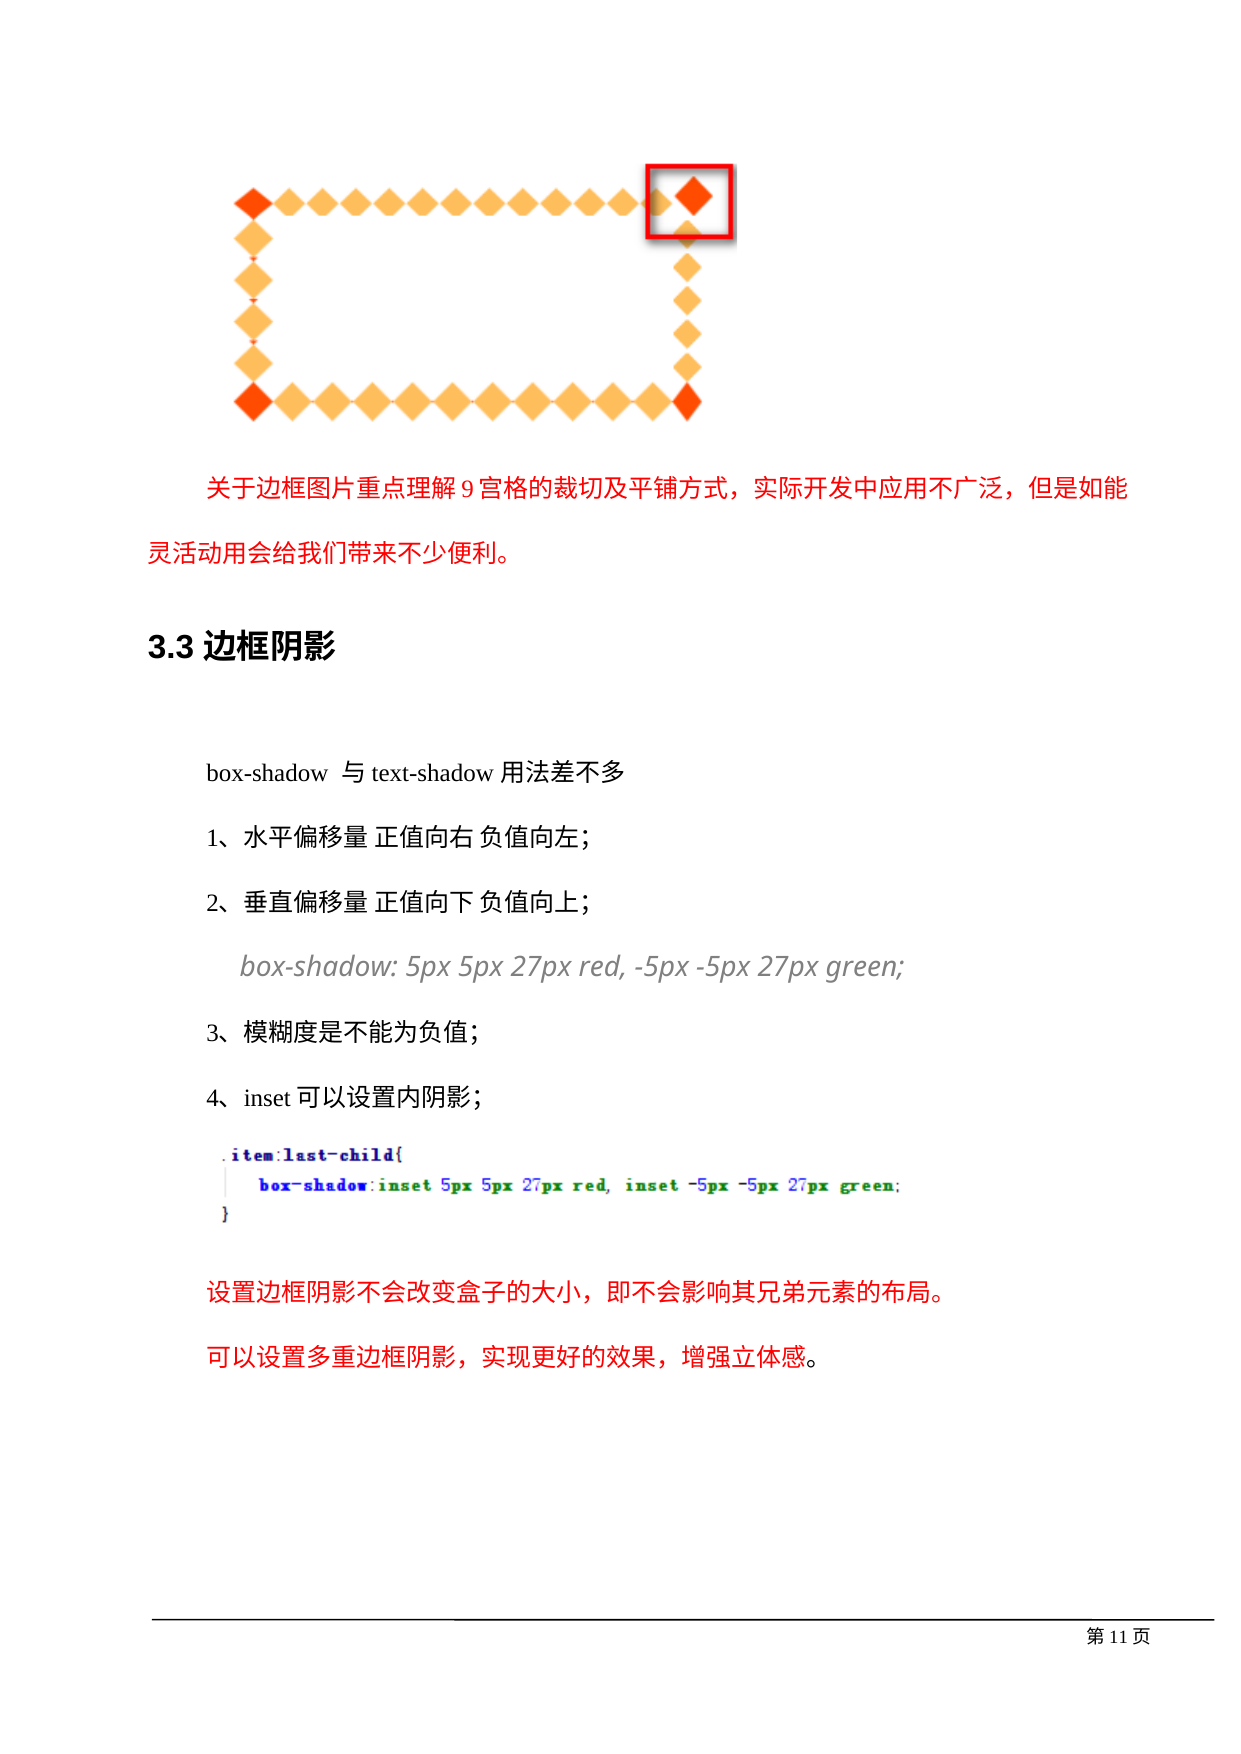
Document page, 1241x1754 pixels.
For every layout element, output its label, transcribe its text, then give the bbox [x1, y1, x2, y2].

picture [206, 162, 738, 442]
text box-shadow 与 text-shadow 用法差不多 [148, 738, 1152, 803]
text 可以设置多重边框阴影，实现更好的效果，增强立体感。 [148, 1323, 1152, 1388]
text box-shadow: 5px 5px 27px red, -5px -5px 27px green; [148, 933, 1152, 998]
picture [206, 1128, 908, 1240]
text 2、垂直偏移量 正值向下 负值向上； [148, 868, 1152, 933]
subtitle 3.3 边框阴影 [148, 612, 1152, 677]
text 关于边框图片重点理解9宫格的裁切及平铺方式，实际开发中应用不广泛，但是如能灵活动用会给我们带来不少便利。 [148, 454, 1152, 584]
text 4、inset可以设置内阴影； [148, 1063, 1152, 1128]
text 3、模糊度是不能为负值； [148, 998, 1152, 1063]
text 1、水平偏移量 正值向右 负值向左； [148, 803, 1152, 868]
text 设置边框阴影不会改变盒子的大小，即不会影响其兄弟元素的布局。 [148, 1258, 1152, 1323]
